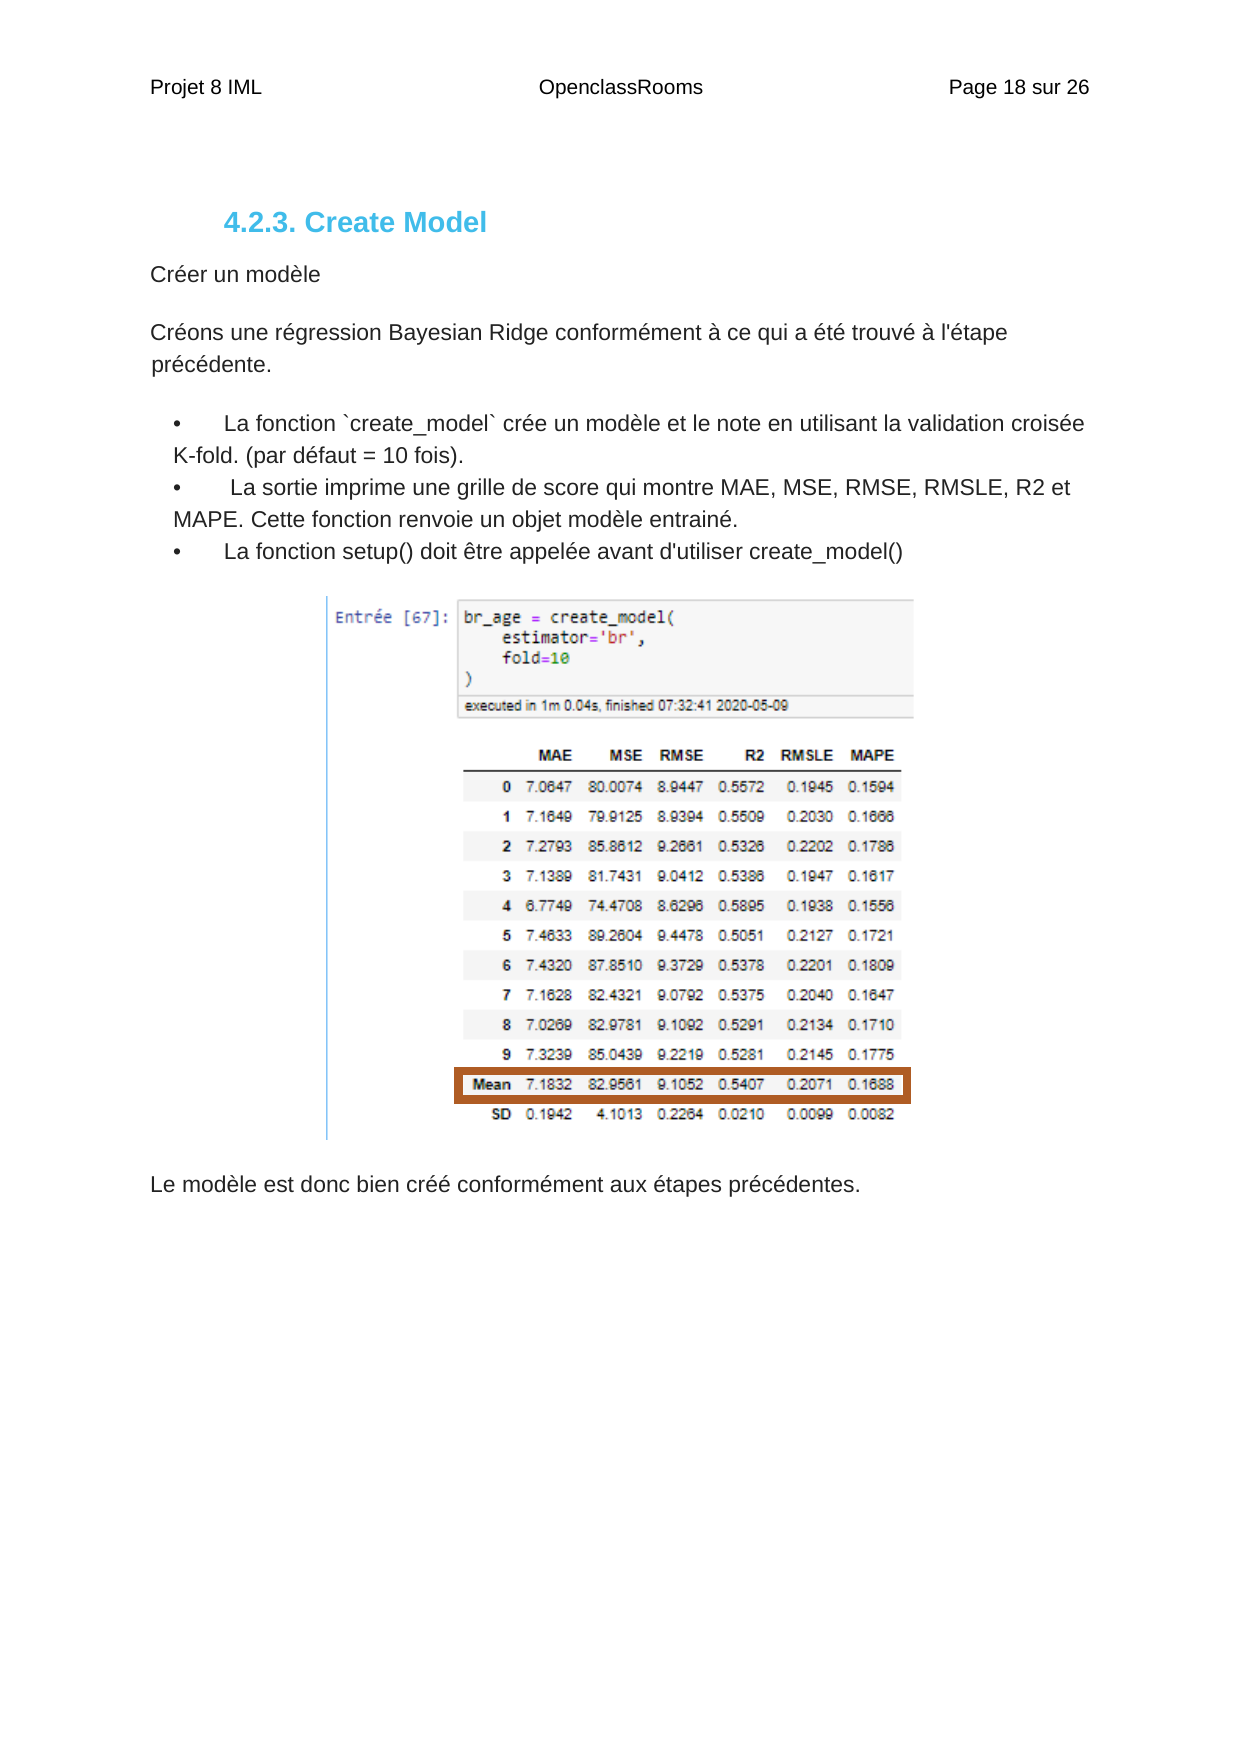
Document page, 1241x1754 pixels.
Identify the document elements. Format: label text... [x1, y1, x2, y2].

text Créons une régression Bayesian Ridge conformément à ce qui a été trouvé à l'étape précédente. [150, 319, 1090, 378]
list La fonction `create_model` crée un modèle et le note en utilisant la validation croisée K-fold. (par défaut = 10 fois). [173, 409, 1090, 468]
list La sortie imprime une grille de score qui montre MAE, MSE, RMSE, RMSLE, R2 et MAPE. Cette fonction renvoie un objet modèle entrainé. [173, 474, 1090, 532]
text Créer un modèle [150, 261, 1090, 288]
subtitle 4.2.3. Create Model [223, 205, 1090, 239]
list La fonction setup() doit être appelée avant d'utiliser create_model() [173, 538, 1090, 564]
picture [326, 596, 914, 1140]
text Le modèle est donc bien créé conformément aux étapes précédentes. [150, 1171, 1090, 1198]
